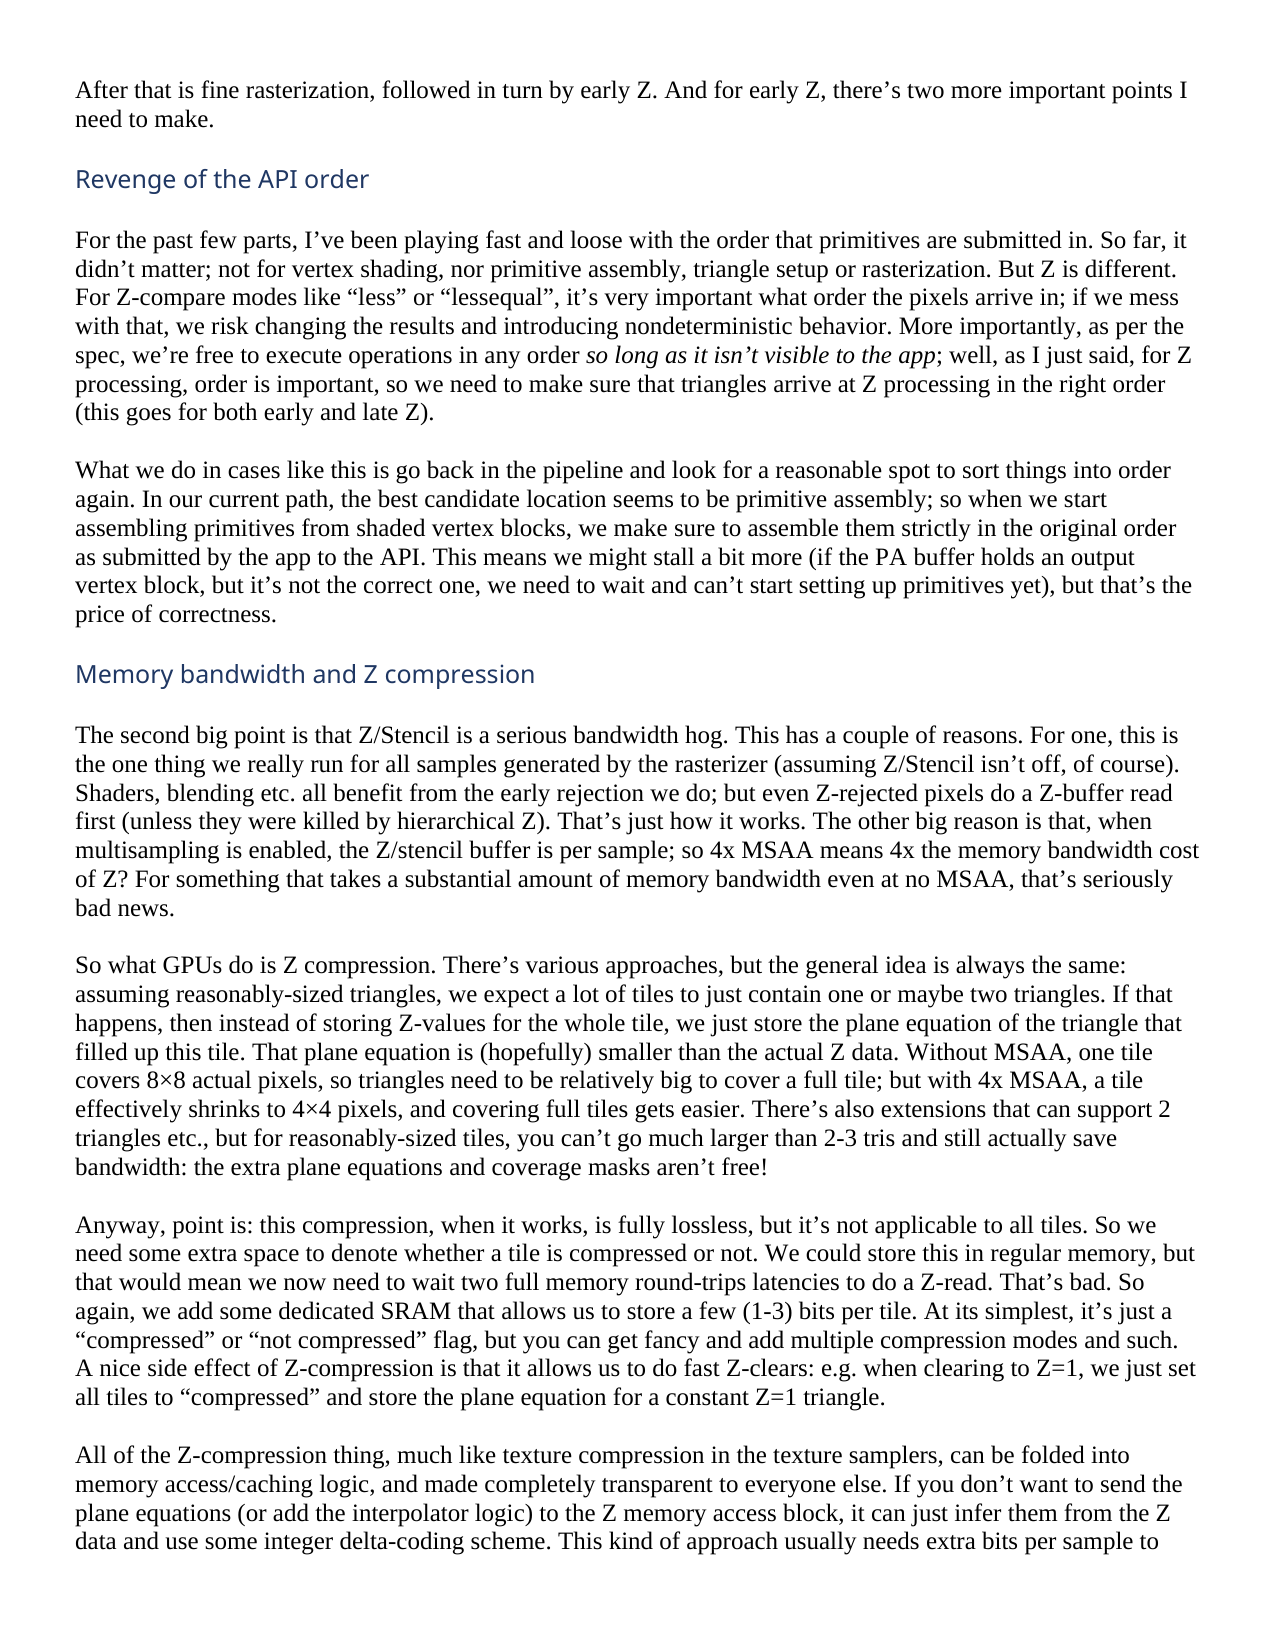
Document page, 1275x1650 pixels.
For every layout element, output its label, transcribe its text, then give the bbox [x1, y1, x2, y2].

subtitle Memory bandwidth and Z compression [75, 657, 1200, 691]
text So what GPUs do is Z compression. There’s various approaches, but the general idea is always the same: assuming reasonably-sized triangles, we expect a lot of tiles to just contain one or maybe two triangles. If that happens, then instead of storing Z-values for the whole tile, we just store the plane equation of the triangle that filled up this tile. That plane equation is (hopefully) smaller than the actual Z data. Without MSAA, one tile covers 8×8 actual pixels, so triangles need to be relatively big to cover a full tile; but with 4x MSAA, a tile effectively shrinks to 4×4 pixels, and covering full tiles gets easier. There’s also extensions that can support 2 triangles etc., but for reasonably-sized tiles, you can’t go much larger than 2-3 tris and still actually save bandwidth: the extra plane equations and coverage masks aren’t free! [75, 951, 1200, 1181]
text The second big point is that Z/Stencil is a serious bandwidth hog. This has a couple of reasons. For one, this is the one thing we really run for all samples generated by the rasterizer (assuming Z/Stencil isn’t off, of course). Shaders, blending etc. all benefit from the early rejection we do; but even Z-rejected pixels do a Z-buffer read first (unless they were killed by hierarchical Z). That’s just how it works. The other big reason is that, when multisampling is enabled, the Z/stencil buffer is per sample; so 4x MSAA means 4x the memory bandwidth cost of Z? For something that takes a substantial amount of memory bandwidth even at no MSAA, that’s seriously bad news. [75, 720, 1200, 921]
text After that is fine rasterization, followed in turn by early Z. And for early Z, there’s two more important points I need to make. [75, 75, 1200, 132]
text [75, 1440, 1200, 1555]
text What we do in cases like this is go back in the pipeline and look for a reasonable spot to sort things into order again. In our current path, the best candidate location seems to be primitive assembly; so when we start assembling primitives from shaded vertex blocks, we make sure to assemble them strictly in the original order as submitted by the app to the API. This means we might stall a bit more (if the PA buffer holds an output vertex block, but it’s not the correct one, we need to wait and can’t start setting up primitives yet), but that’s the price of correctness. [75, 455, 1200, 628]
text Anyway, point is: this compression, when it works, is fully lossless, but it’s not applicable to all tiles. So we need some extra space to denote whether a tile is compressed or not. We could store this in regular memory, but that would mean we now need to wait two full memory round-trips latencies to do a Z-read. That’s bad. So again, we add some dedicated SRAM that allows us to store a few (1-3) bits per tile. At its simplest, it’s just a “compressed” or “not compressed” flag, but you can get fancy and add multiple compression modes and such. A nice side effect of Z-compression is that it allows us to do fast Z-clears: e.g. when clearing to Z=1, we just set all tiles to “compressed” and store the plane equation for a constant Z=1 triangle. [75, 1210, 1200, 1411]
text For the past few parts, I’ve been playing fast and loose with the order that primitives are submitted in. So far, it didn’t matter; not for vertex shading, nor primitive assembly, triangle setup or rasterization. But Z is different. For Z-compare modes like “less” or “lessequal”, it’s very important what order the pixels arrive in; if we mess with that, we risk changing the results and introducing nondeterministic behavior. More importantly, as per the spec, we’re free to execute operations in any order so long as it isn’t visible to the app; well, as I just said, for Z processing, order is important, so we need to make sure that triangles arrive at Z processing in the right order (this goes for both early and late Z). [75, 225, 1200, 426]
subtitle Revenge of the API order [75, 162, 1200, 196]
